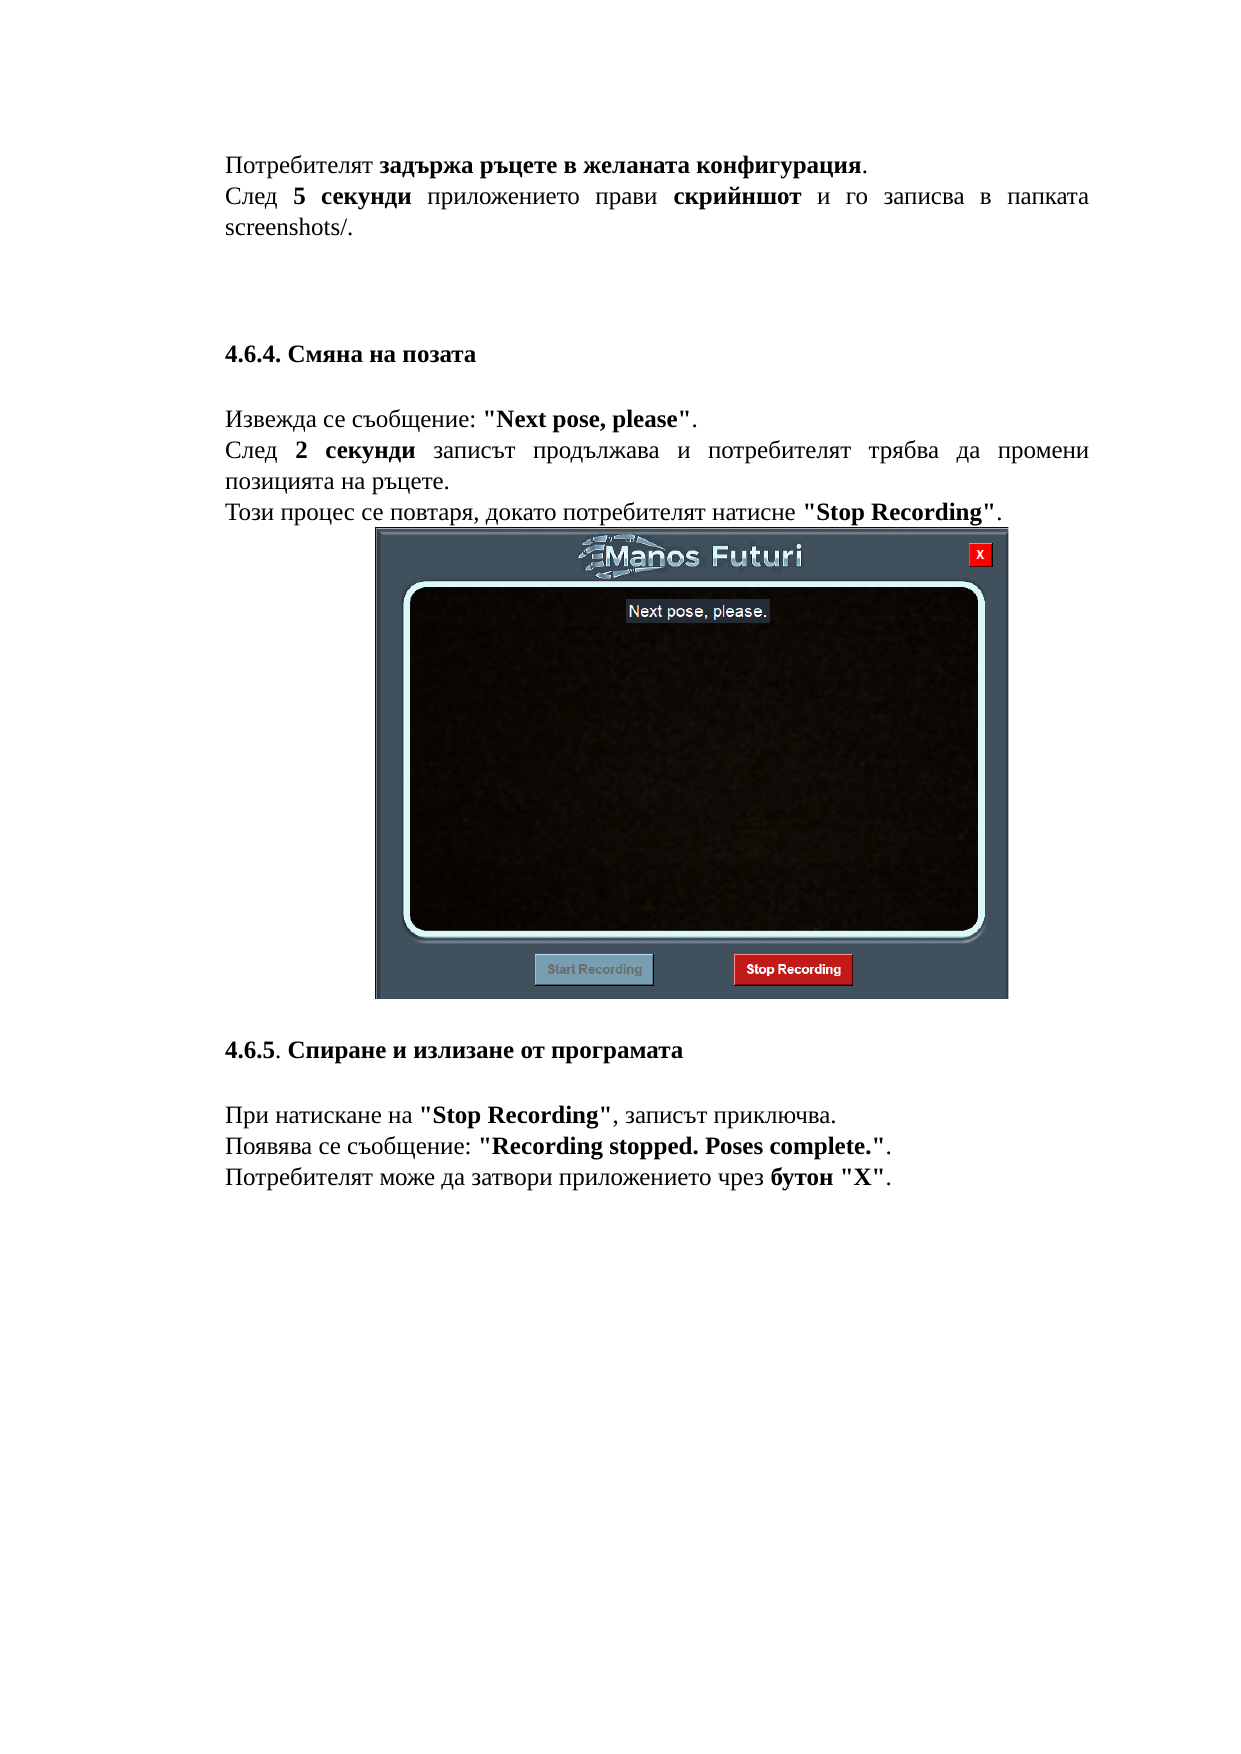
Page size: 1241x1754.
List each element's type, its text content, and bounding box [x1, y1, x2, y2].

list 4.6.4️. Смяна на позата [225, 339, 1090, 368]
list Извежда се съобщение: "Next pose, please". [225, 404, 1090, 432]
list След 5 секунди приложението прави скрийншот и го записва в папката screenshots/. [225, 181, 1090, 241]
list При натискане на "Stop Recording", записът приключва. [225, 1100, 1090, 1129]
list Появява се съобщение: "Recording stopped. Poses complete.". [225, 1131, 1090, 1160]
list След 2 секунди записът продължава и потребителят трябва да промени позицията на ръцете. [225, 435, 1090, 494]
picture [375, 527, 1009, 999]
list Потребителят може да затвори приложението чрез бутон "X". [225, 1162, 1090, 1191]
list 4.6.5️. Спиране и излизане от програмата [225, 1035, 1090, 1064]
list Потребителят задържа ръцете в желаната конфигурация. [225, 150, 1090, 179]
list Този процес се повтаря, докато потребителят натисне "Stop Recording". [225, 497, 1090, 526]
